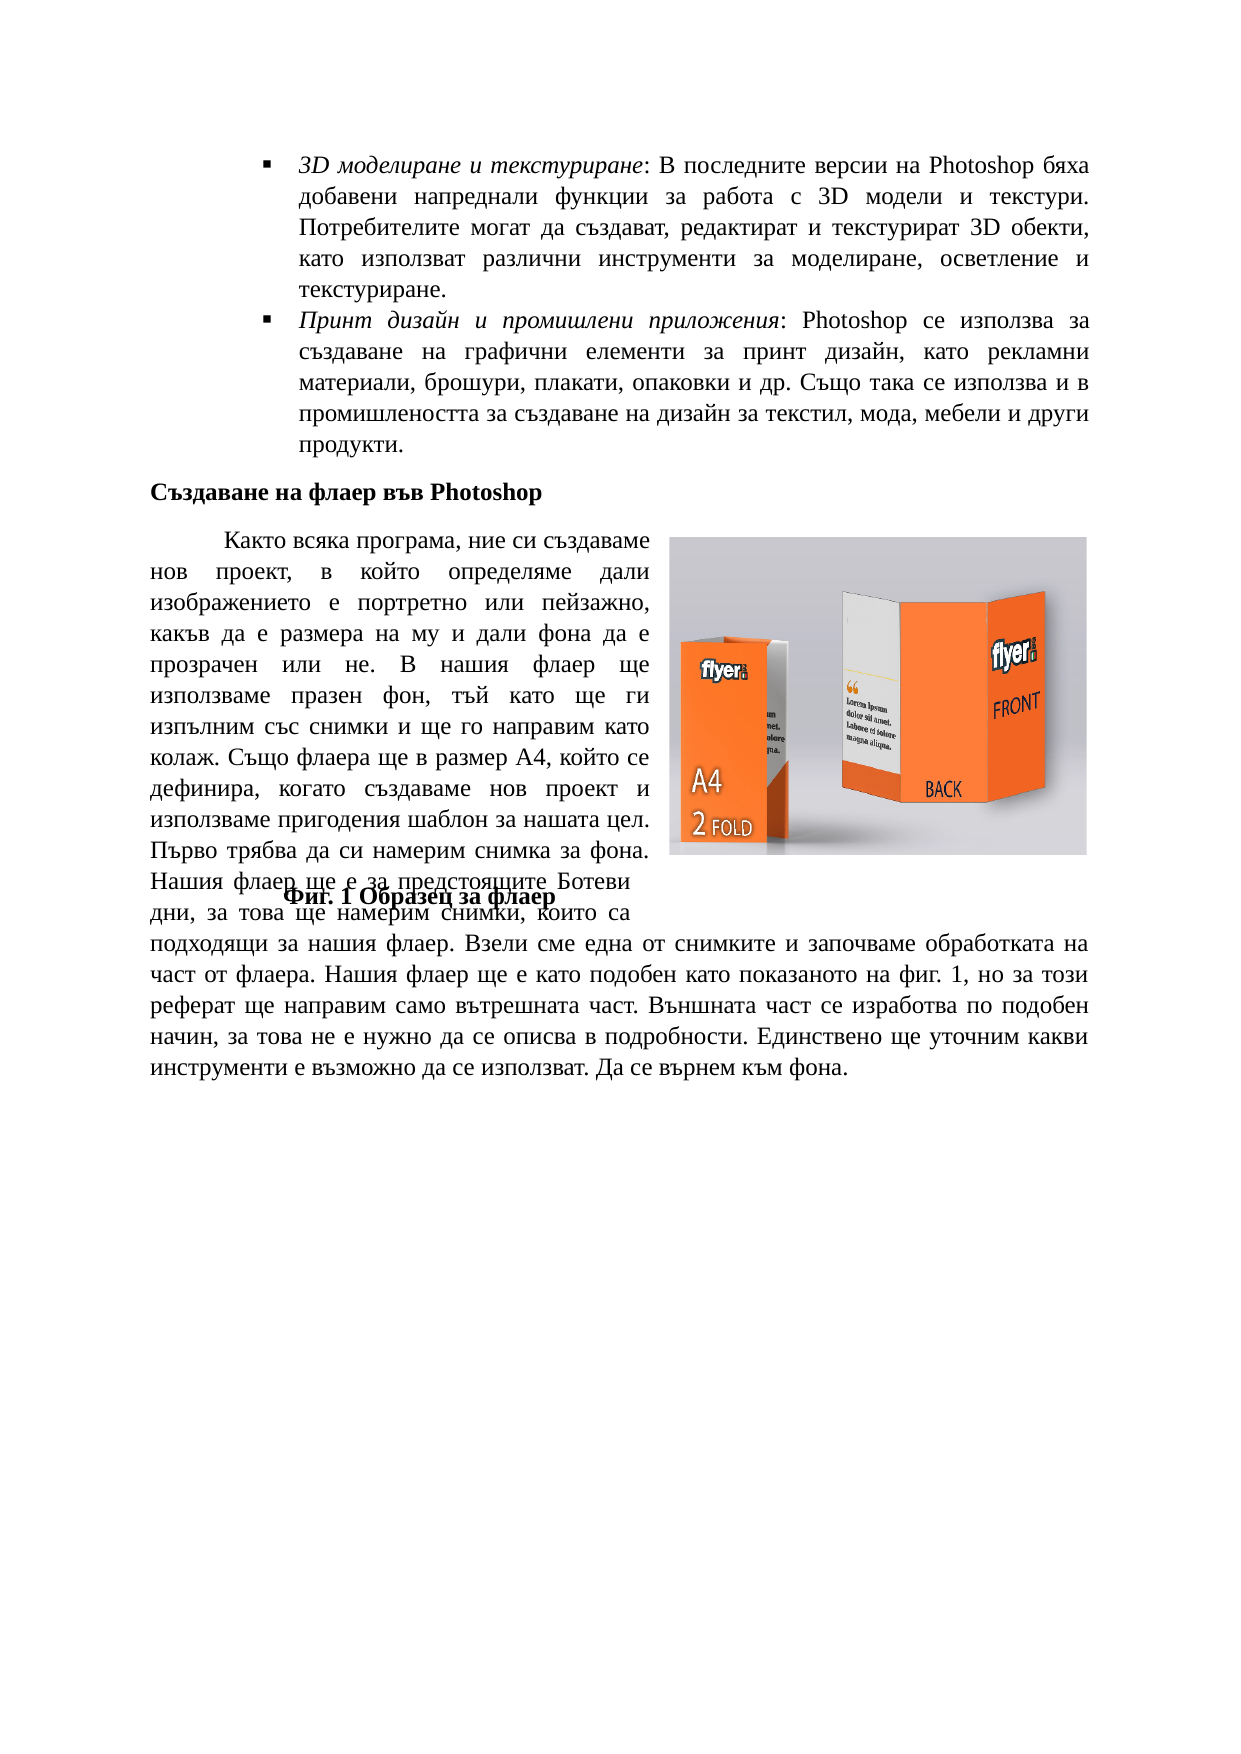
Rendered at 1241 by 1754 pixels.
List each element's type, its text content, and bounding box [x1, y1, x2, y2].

list 3D моделиране и текстуриране: В последните версии на Photoshop бяха добавени напреднали функции за работа с 3D модели и текстури. Потребителите могат да създават, редактират и текстурират 3D обекти, като използват различни инструменти за моделиране, осветление и текстуриране. [261, 150, 1090, 303]
picture [667, 537, 1087, 853]
text Създаване на флаер във Photoshop [150, 477, 1090, 506]
list Принт дизайн и промишлени приложения: Photoshop се използва за създаване на графични елементи за принт дизайн, като рекламни материали, брошури, плакати, опаковки и др. Също така се използва и в промишлеността за създаване на дизайн за текстил, мода, мебели и други продукти. [261, 305, 1090, 458]
